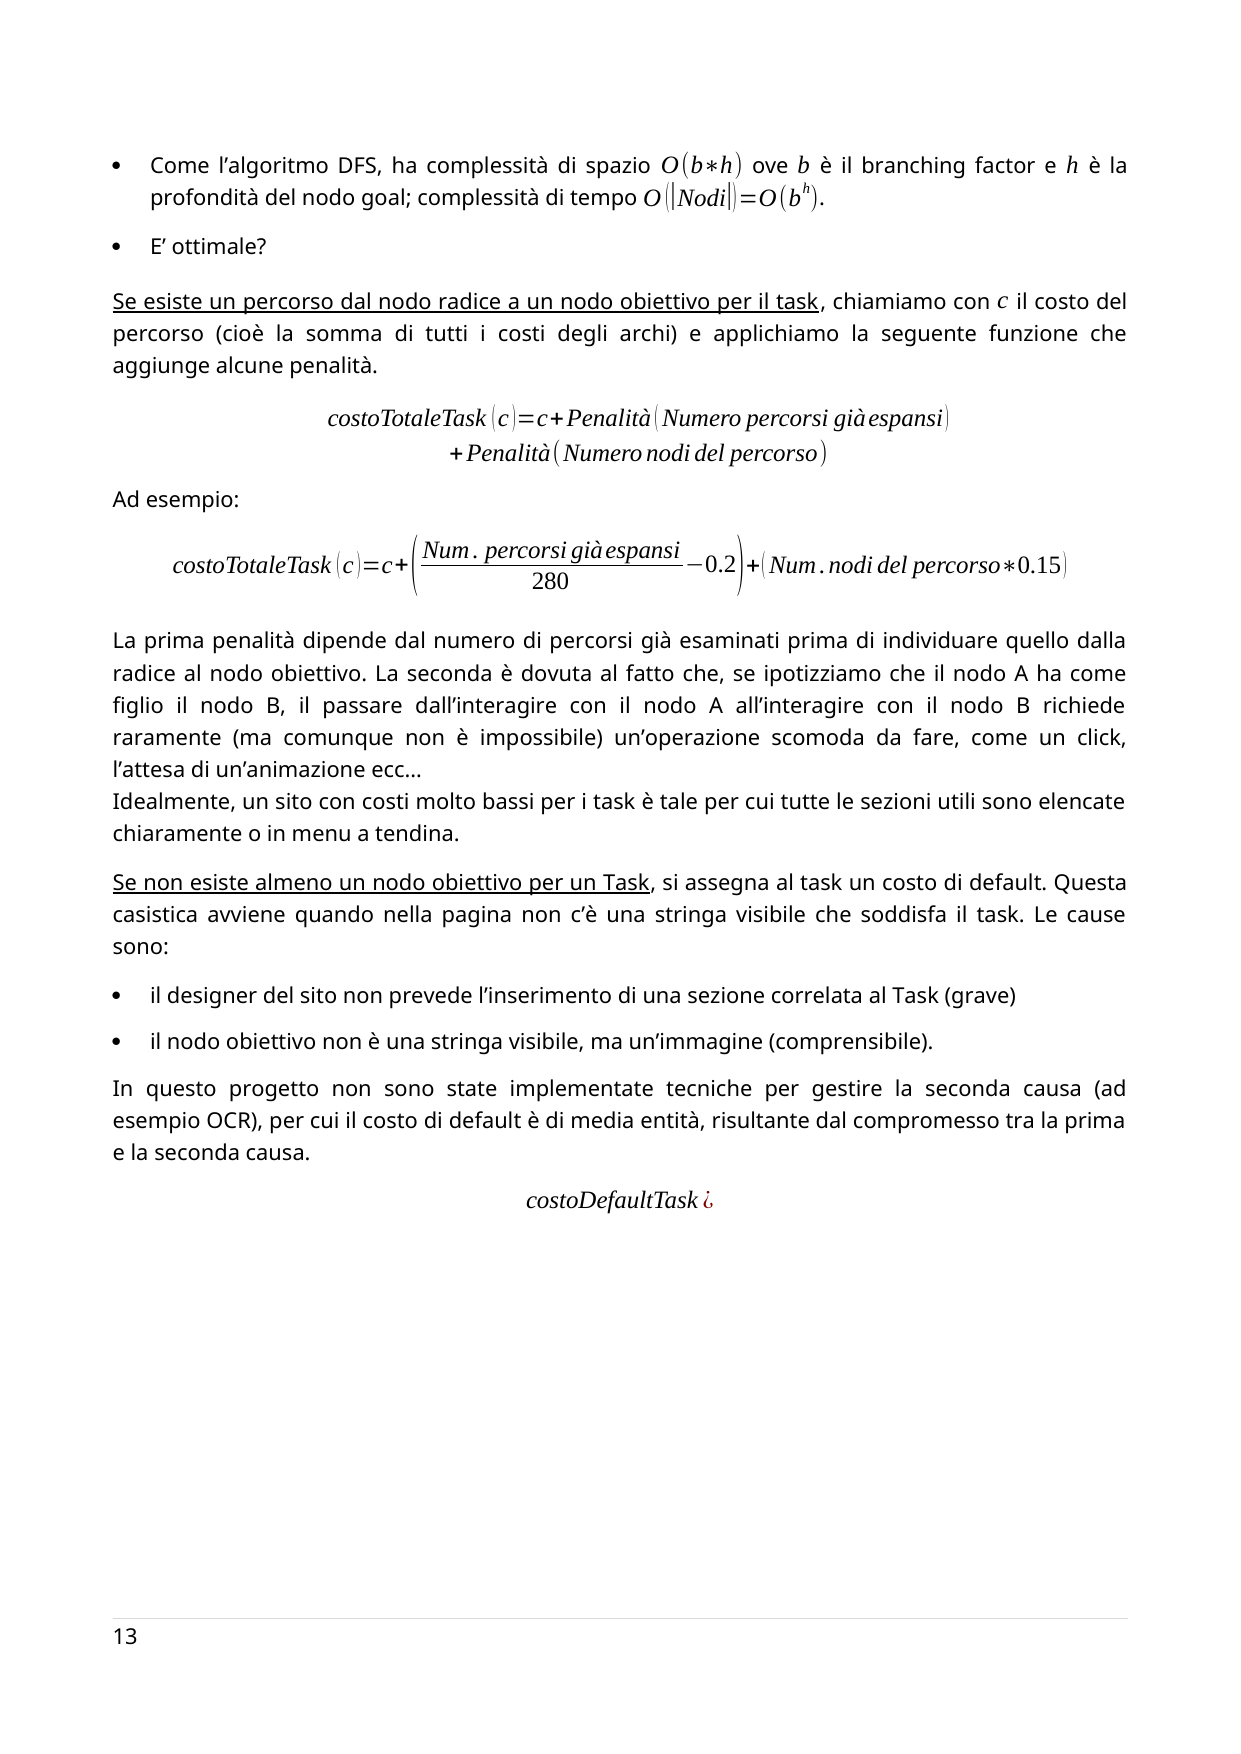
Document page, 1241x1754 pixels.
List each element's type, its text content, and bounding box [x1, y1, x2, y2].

text Ad esempio: [112, 484, 1128, 514]
text Se esiste un percorso dal nodo radice a un nodo obiettivo per il task, chiamiamo con il costo del percorso (cioè la somma di tutti i costi degli archi) e applichiamo la seguente funzione che aggiunge alcune penalità. [112, 286, 1128, 380]
text In questo progetto non sono state implementate tecniche per gestire la seconda causa (ad esempio OCR), per cui il costo di default è di media entità, risultante dal compromesso tra la prima e la seconda causa. [112, 1073, 1128, 1167]
list il nodo obiettivo non è una stringa visibile, ma un’immagine (comprensibile). [112, 1026, 1128, 1056]
list E’ ottimale? [112, 231, 1128, 261]
text La prima penalità dipende dal numero di percorsi già esaminati prima di individuare quello dalla radice al nodo obiettivo. La seconda è dovuta al fatto che, se ipotizziamo che il nodo A ha come figlio il nodo B, il passare dall’interagire con il nodo A all’interagire con il nodo B richiede raramente (ma comunque non è impossibile) un’operazione scomoda da fare, come un click, l’attesa di un’animazione ecc… Idealmente, un sito con costi molto bassi per i task è tale per cui tutte le sezioni utili sono elencate chiaramente o in menu a tendina. [112, 626, 1128, 848]
text Se non esiste almeno un nodo obiettivo per un Task, si assegna al task un costo di default. Questa casistica avviene quando nella pagina non c’è una stringa visibile che soddisfa il task. Le cause sono: [112, 867, 1128, 961]
list il designer del sito non prevede l’inserimento di una sezione correlata al Task (grave) [112, 980, 1128, 1009]
list Come l’algoritmo DFS, ha complessità di spazio ove è il branching factor e è la profondità del nodo goal; complessità di tempo . [112, 150, 1128, 214]
